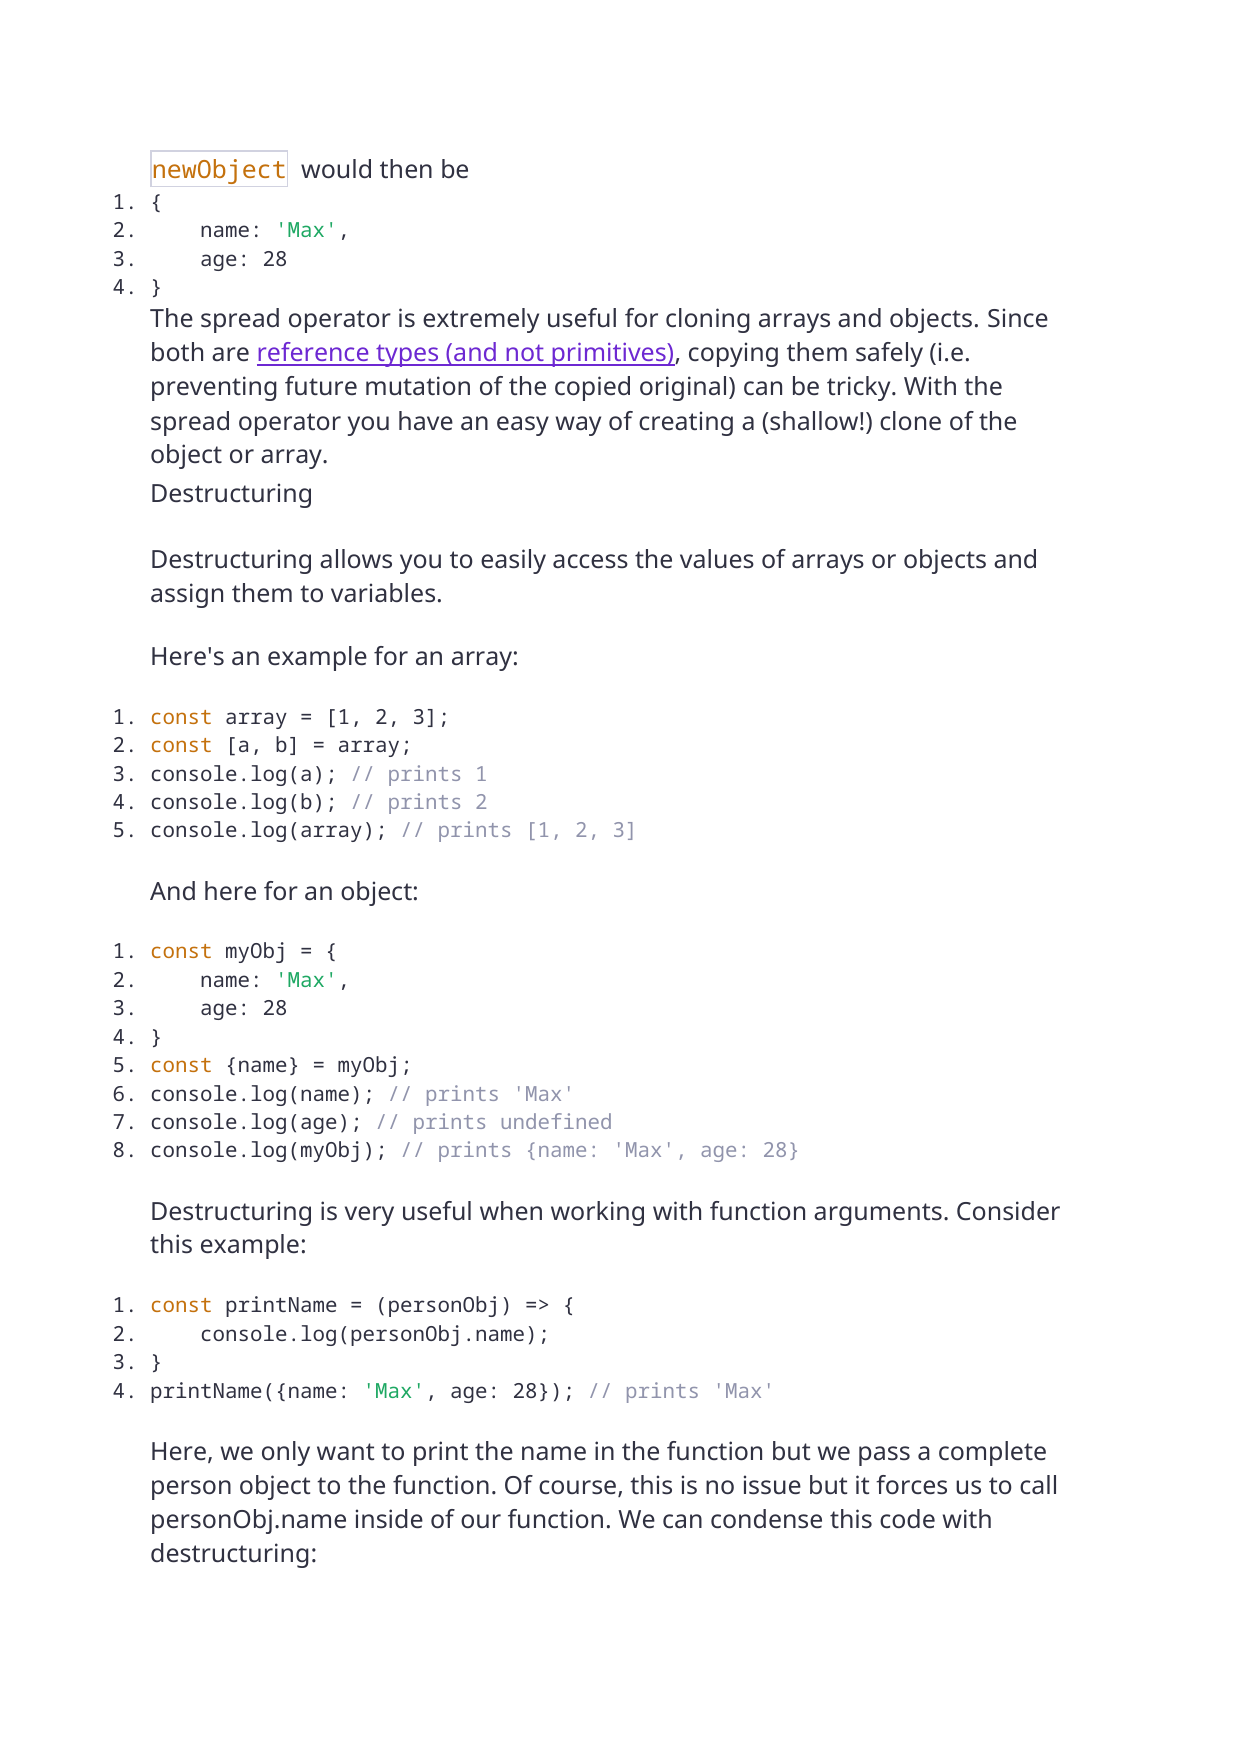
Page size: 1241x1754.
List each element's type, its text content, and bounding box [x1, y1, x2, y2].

list } [112, 1022, 1090, 1050]
list console.log(personObj.name); [112, 1319, 1090, 1347]
list const printName = (personObj) => { [112, 1290, 1090, 1319]
text The spread operator is extremely useful for cloning arrays and objects. Since both are reference types (and not primitives), copying them safely (i.e. preventing future mutation of the copied original) can be tricky. With the spread operator you have an easy way of creating a (shallow!) clone of the object or array. [150, 301, 1090, 471]
text Here's an example for an array: [150, 639, 1090, 673]
list name: 'Max', [112, 965, 1090, 993]
text Here, we only want to print the name in the function but we pass a complete person object to the function. Of course, this is no issue but it forces us to call personObj.name inside of our function. We can condense this code with destructuring: [150, 1433, 1090, 1569]
list { [112, 187, 1090, 216]
subtitle Destructuring [150, 475, 1090, 509]
list age: 28 [112, 993, 1090, 1022]
list } [112, 272, 1090, 301]
list console.log(array); // prints [1, 2, 3] [112, 816, 1090, 844]
list const myObj = { [112, 936, 1090, 965]
list const array = [1, 2, 3]; [112, 702, 1090, 730]
list const [a, b] = array; [112, 730, 1090, 759]
list name: 'Max', [112, 216, 1090, 244]
text newObject would then be [288, 150, 1090, 187]
list console.log(b); // prints 2 [112, 787, 1090, 816]
list console.log(name); // prints 'Max' [112, 1079, 1090, 1107]
text Destructuring is very useful when working with function arguments. Consider this example: [150, 1193, 1090, 1261]
list console.log(age); // prints undefined [112, 1107, 1090, 1136]
list } [112, 1347, 1090, 1376]
list age: 28 [112, 244, 1090, 272]
list printName({name: 'Max', age: 28}); // prints 'Max' [112, 1376, 1090, 1404]
text And here for an object: [150, 873, 1090, 907]
list const {name} = myObj; [112, 1050, 1090, 1079]
text Destructuring allows you to easily access the values of arrays or objects and assign them to variables. [150, 541, 1090, 609]
list console.log(a); // prints 1 [112, 759, 1090, 787]
list console.log(myObj); // prints {name: 'Max', age: 28} [112, 1136, 1090, 1164]
